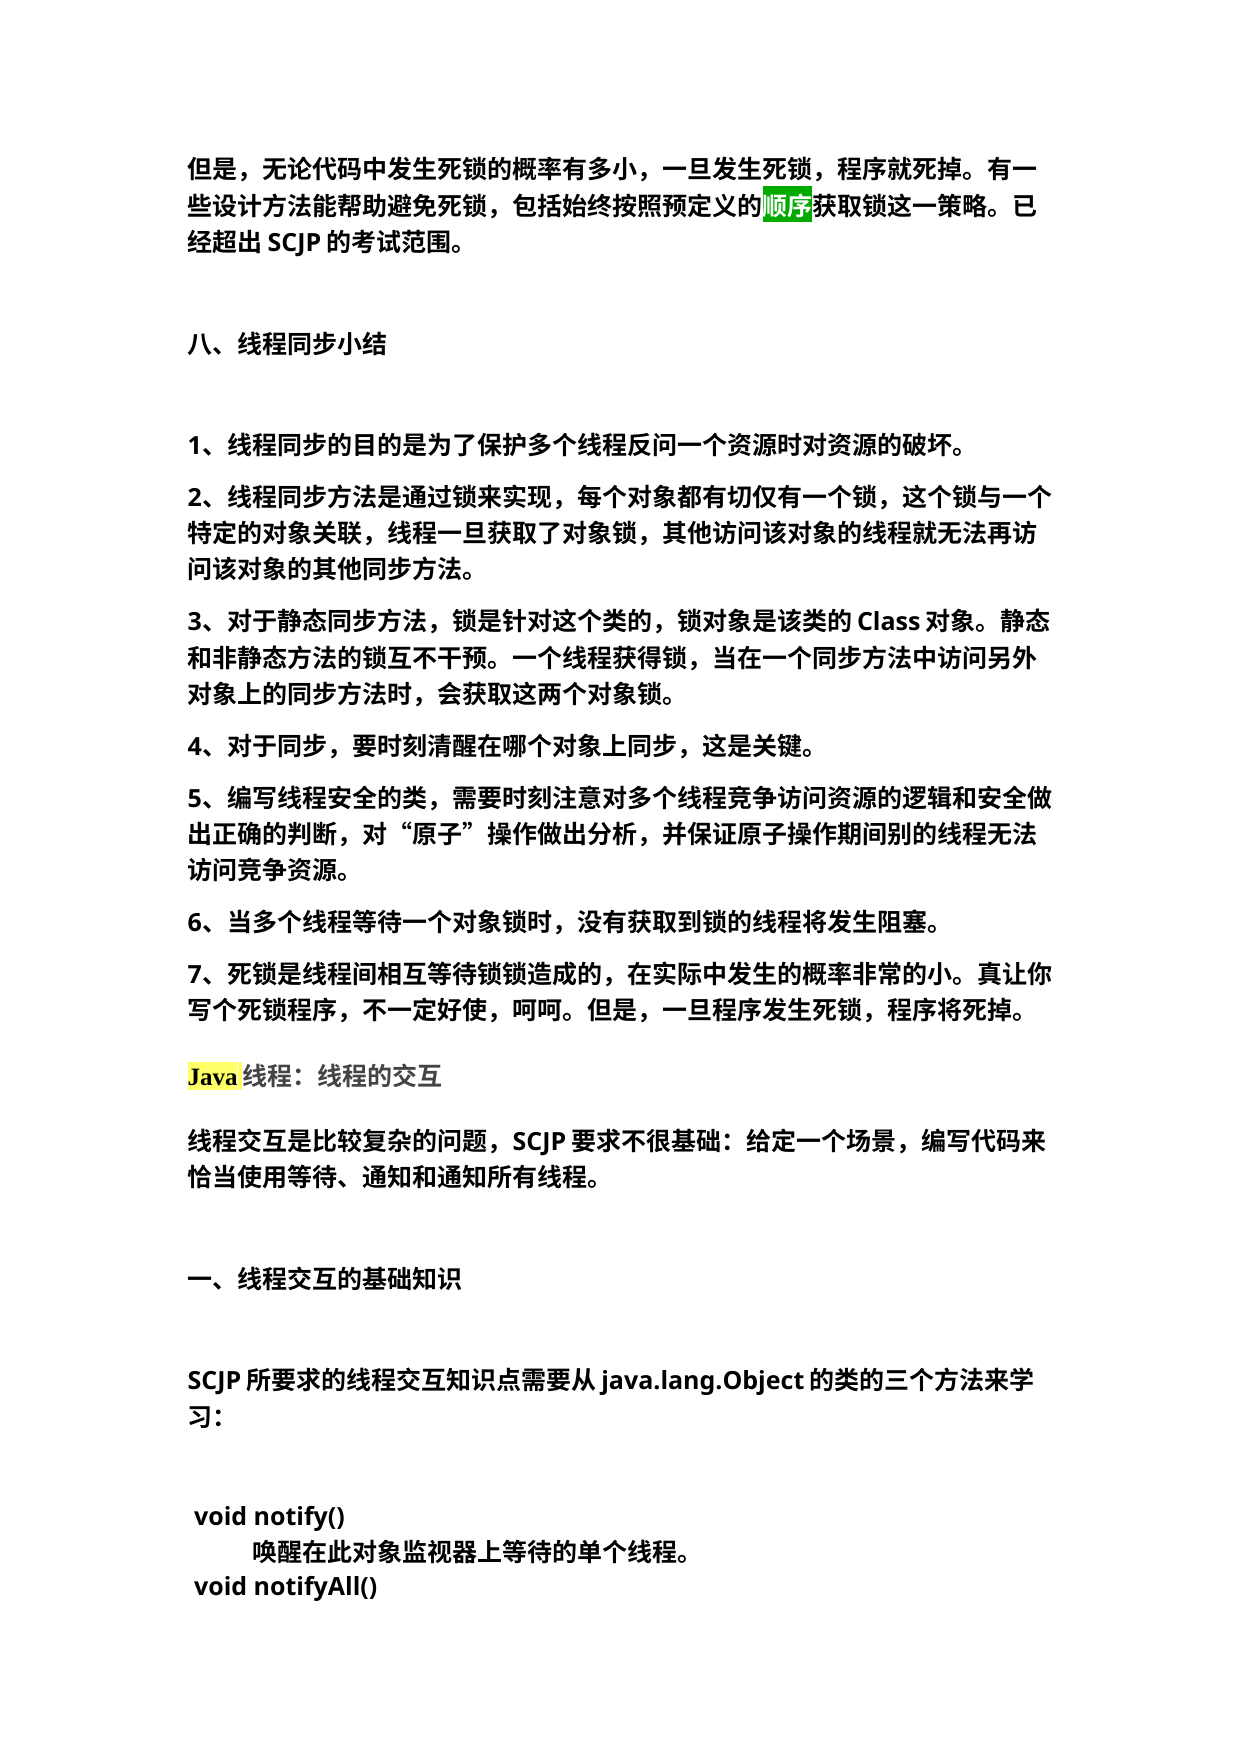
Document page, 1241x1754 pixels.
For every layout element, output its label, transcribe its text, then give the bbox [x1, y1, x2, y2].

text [187, 1499, 1053, 1603]
text 但是，无论代码中发生死锁的概率有多小，一旦发生死锁，程序就死掉。有一些设计方法能帮助避免死锁，包括始终按照预定义的顺序获取锁这一策略。已经超出SCJP的考试范围。 [187, 150, 1053, 259]
text 线程交互是比较复杂的问题，SCJP要求不很基础：给定一个场景，编写代码来恰当使用等待、通知和通知所有线程。 [187, 1121, 1053, 1194]
text Java线程：线程的交互 [187, 1056, 1053, 1092]
text 6、当多个线程等待一个对象锁时，没有获取到锁的线程将发生阻塞。 [187, 902, 1053, 939]
text 一、线程交互的基础知识 [187, 1259, 1053, 1296]
text 2、线程同步方法是通过锁来实现，每个对象都有切仅有一个锁，这个锁与一个特定的对象关联，线程一旦获取了对象锁，其他访问该对象的线程就无法再访问该对象的其他同步方法。 [187, 477, 1053, 586]
text SCJP所要求的线程交互知识点需要从java.lang.Object的类的三个方法来学习： [187, 1361, 1053, 1433]
text 3、对于静态同步方法，锁是针对这个类的，锁对象是该类的Class对象。静态和非静态方法的锁互不干预。一个线程获得锁，当在一个同步方法中访问另外对象上的同步方法时，会获取这两个对象锁。 [187, 602, 1053, 711]
text 1、线程同步的目的是为了保护多个线程反问一个资源时对资源的破坏。 [187, 426, 1053, 462]
text 7、死锁是线程间相互等待锁锁造成的，在实际中发生的概率非常的小。真让你写个死锁程序，不一定好使，呵呵。但是，一旦程序发生死锁，程序将死掉。 [187, 954, 1053, 1027]
text 4、对于同步，要时刻清醒在哪个对象上同步，这是关键。 [187, 726, 1053, 762]
text 5、编写线程安全的类，需要时刻注意对多个线程竞争访问资源的逻辑和安全做出正确的判断，对“原子”操作做出分析，并保证原子操作期间别的线程无法访问竞争资源。 [187, 778, 1053, 887]
text 八、线程同步小结 [187, 324, 1053, 360]
